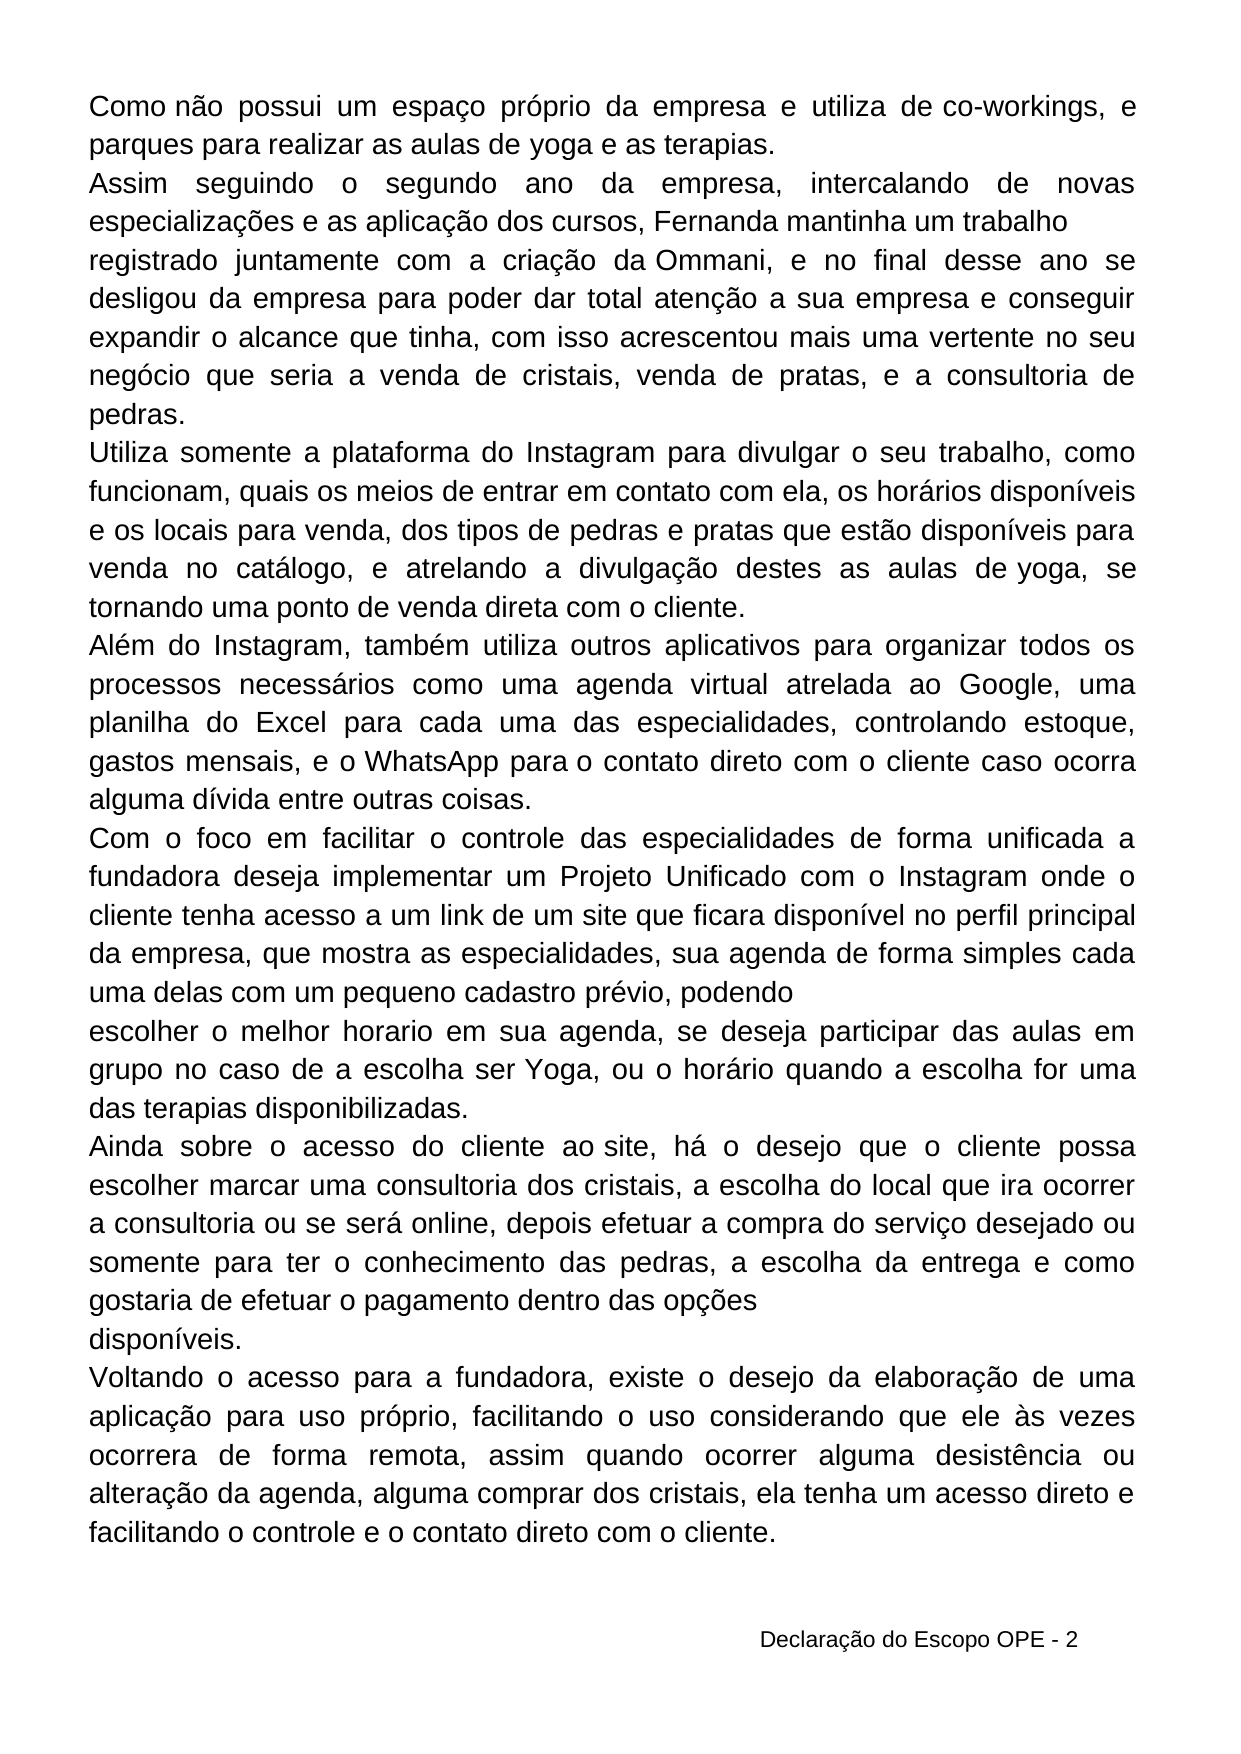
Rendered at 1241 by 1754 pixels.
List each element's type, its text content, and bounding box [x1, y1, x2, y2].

text Voltando o acesso para a fundadora, existe o desejo da elaboração de uma aplicação para uso próprio, facilitando o uso considerando que ele às vezes ocorrera de forma remota, assim quando ocorrer alguma desistência ou alteração da agenda, alguma comprar dos cristais, ela tenha um acesso direto e facilitando o controle e o contato direto com o cliente. [88, 1360, 1137, 1548]
text disponíveis. [88, 1322, 1137, 1355]
text Além do Instagram, também utiliza outros aplicativos para organizar todos os processos necessários como uma agenda virtual atrelada ao Google, uma planilha do Excel para cada uma das especialidades, controlando estoque, gastos mensais, e o WhatsApp para o contato direto com o cliente caso ocorra alguma dívida entre outras coisas. [88, 628, 1137, 816]
text Assim seguindo o segundo ano da empresa, intercalando de novas especializações e as aplicação dos cursos, Fernanda mantinha um trabalho [88, 166, 1137, 238]
text Utiliza somente a plataforma do Instagram para divulgar o seu trabalho, como funcionam, quais os meios de entrar em contato com ela, os horários disponíveis e os locais para venda, dos tipos de pedras e pratas que estão disponíveis para venda no catálogo, e atrelando a divulgação destes as aulas de yoga, se tornando uma ponto de venda direta com o cliente. [88, 435, 1137, 623]
text escolher o melhor horario em sua agenda, se deseja participar das aulas em grupo no caso de a escolha ser Yoga, ou o horário quando a escolha for uma das terapias disponibilizadas. [88, 1013, 1137, 1124]
text Com o foco em facilitar o controle das especialidades de forma unificada a fundadora deseja implementar um Projeto Unificado com o Instagram onde o cliente tenha acesso a um link de um site que ficara disponível no perfil principal da empresa, que mostra as especialidades, sua agenda de forma simples cada uma delas com um pequeno cadastro prévio, podendo [88, 821, 1137, 1008]
text Ainda sobre o acesso do cliente ao site, há o desejo que o cliente possa escolher marcar uma consultoria dos cristais, a escolha do local que ira ocorrer a consultoria ou se será online, depois efetuar a compra do serviço desejado ou somente para ter o conhecimento das pedras, a escolha da entrega e como gostaria de efetuar o pagamento dentro das opções [88, 1129, 1137, 1317]
text registrado juntamente com a criação da Ommani, e no final desse ano se desligou da empresa para poder dar total atenção a sua empresa e conseguir expandir o alcance que tinha, com isso acrescentou mais uma vertente no seu negócio que seria a venda de cristais, venda de pratas, e a consultoria de pedras. [88, 243, 1137, 430]
text Como não possui um espaço próprio da empresa e utiliza de co-workings, e parques para realizar as aulas de yoga e as terapias. [88, 88, 1137, 161]
